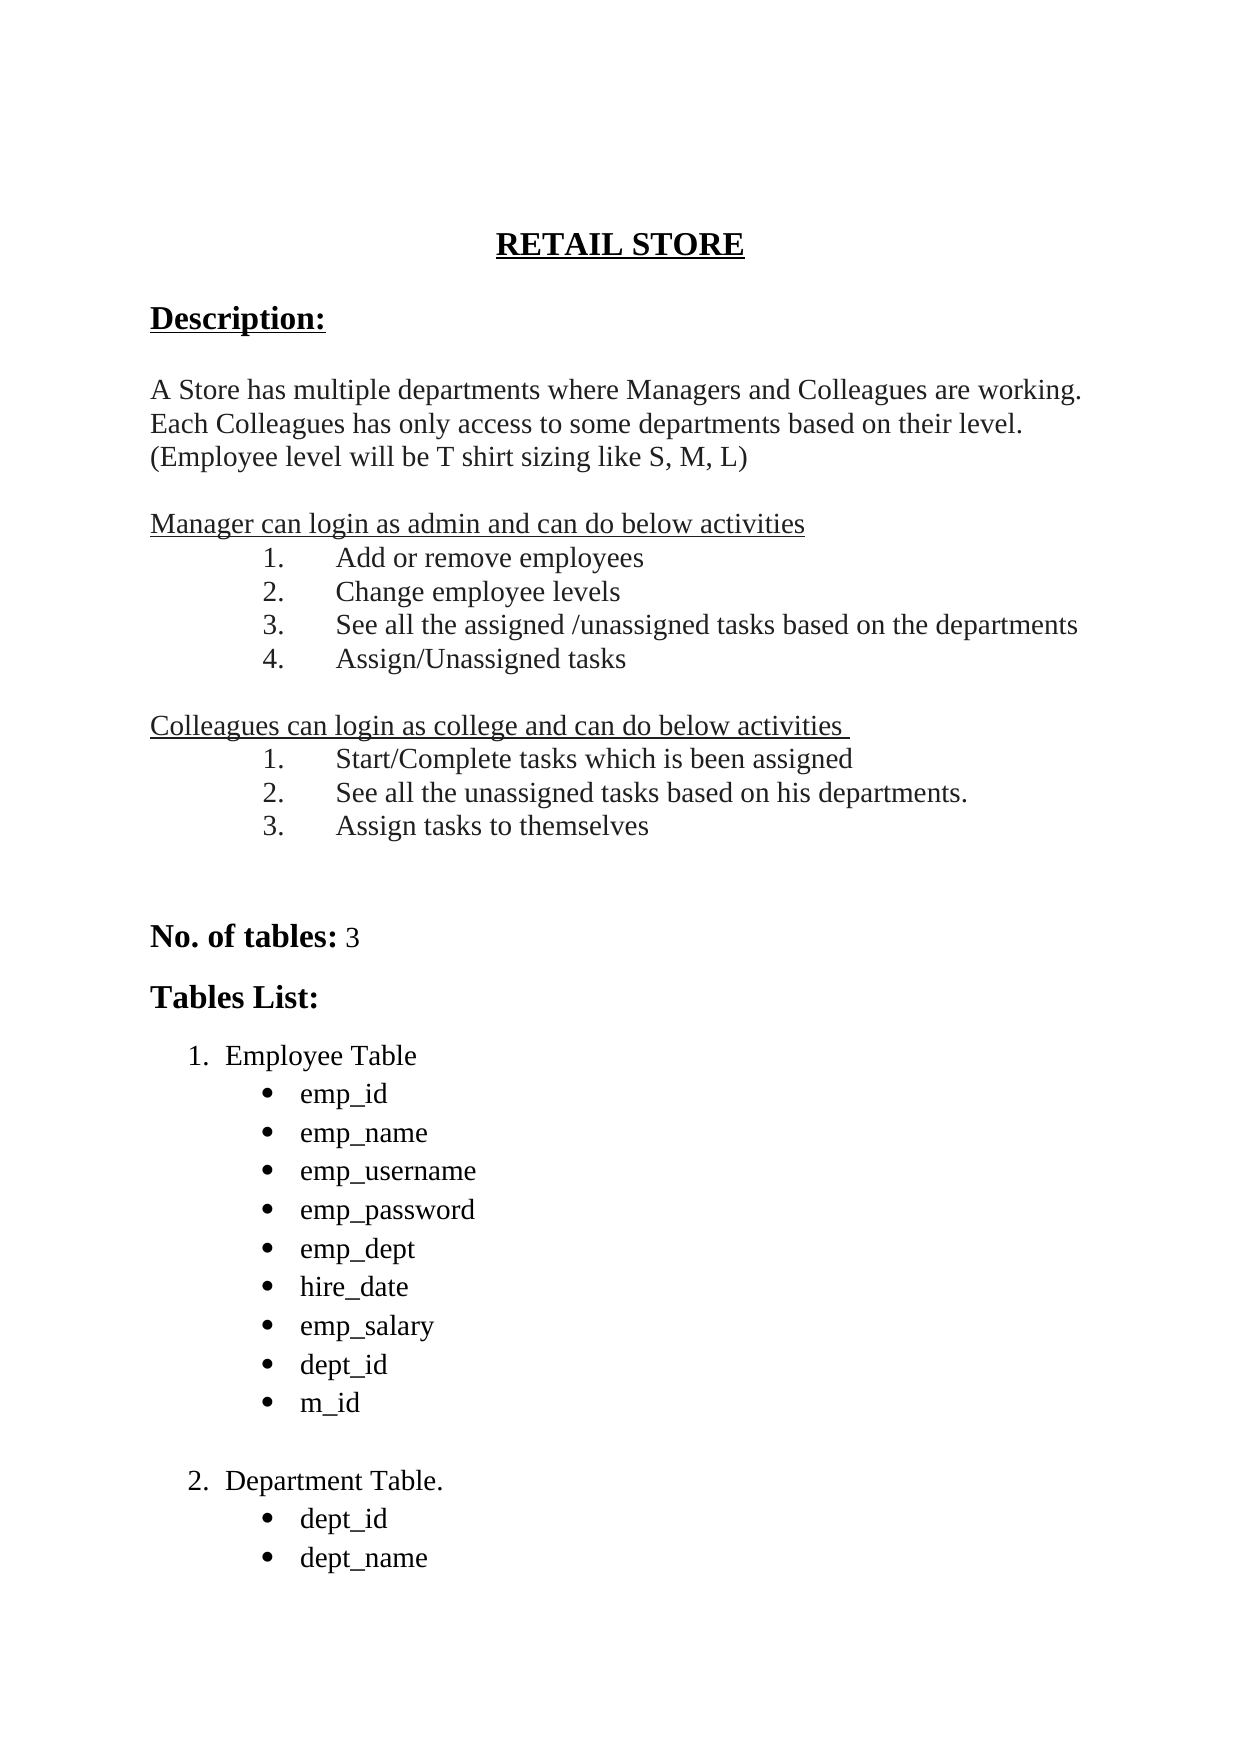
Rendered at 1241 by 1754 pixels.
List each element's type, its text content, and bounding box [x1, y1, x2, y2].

text 3. Assign tasks to themselves [262, 808, 1090, 842]
list Department Table. [187, 1463, 1090, 1496]
text 1. Start/Complete tasks which is been assigned [262, 741, 1090, 775]
list emp_salary [262, 1308, 1090, 1342]
text 2. Change employee levels [262, 574, 1090, 607]
text Tables List: [150, 977, 1090, 1015]
text 4. Assign/Unassigned tasks [262, 641, 1090, 674]
text 2. See all the unassigned tasks based on his departments. [262, 775, 1090, 808]
list m_id [262, 1385, 1090, 1419]
text A Store has multiple departments where Managers and Colleagues are working. [150, 372, 1090, 406]
list dept_name [262, 1540, 1090, 1573]
text No. of tables: 3 [150, 916, 1090, 954]
list emp_id [262, 1076, 1090, 1110]
list emp_dept [262, 1231, 1090, 1264]
text RETAIL STORE [150, 224, 1090, 262]
text 1. Add or remove employees [262, 540, 1090, 574]
text Colleagues can login as college and can do below activities [150, 708, 1090, 741]
list dept_id [262, 1501, 1090, 1535]
text Description: [150, 298, 1090, 337]
list Employee Table [187, 1038, 1090, 1071]
text Each Colleagues has only access to some departments based on their level. (Employee level will be T shirt sizing like S, M, L) [150, 406, 1090, 473]
text Manager can login as admin and can do below activities [150, 507, 1090, 540]
list hire_date [262, 1269, 1090, 1303]
text 3. See all the assigned /unassigned tasks based on the departments [262, 607, 1090, 641]
list emp_username [262, 1153, 1090, 1187]
list emp_name [262, 1115, 1090, 1148]
list dept_id [262, 1347, 1090, 1380]
list emp_password [262, 1192, 1090, 1226]
